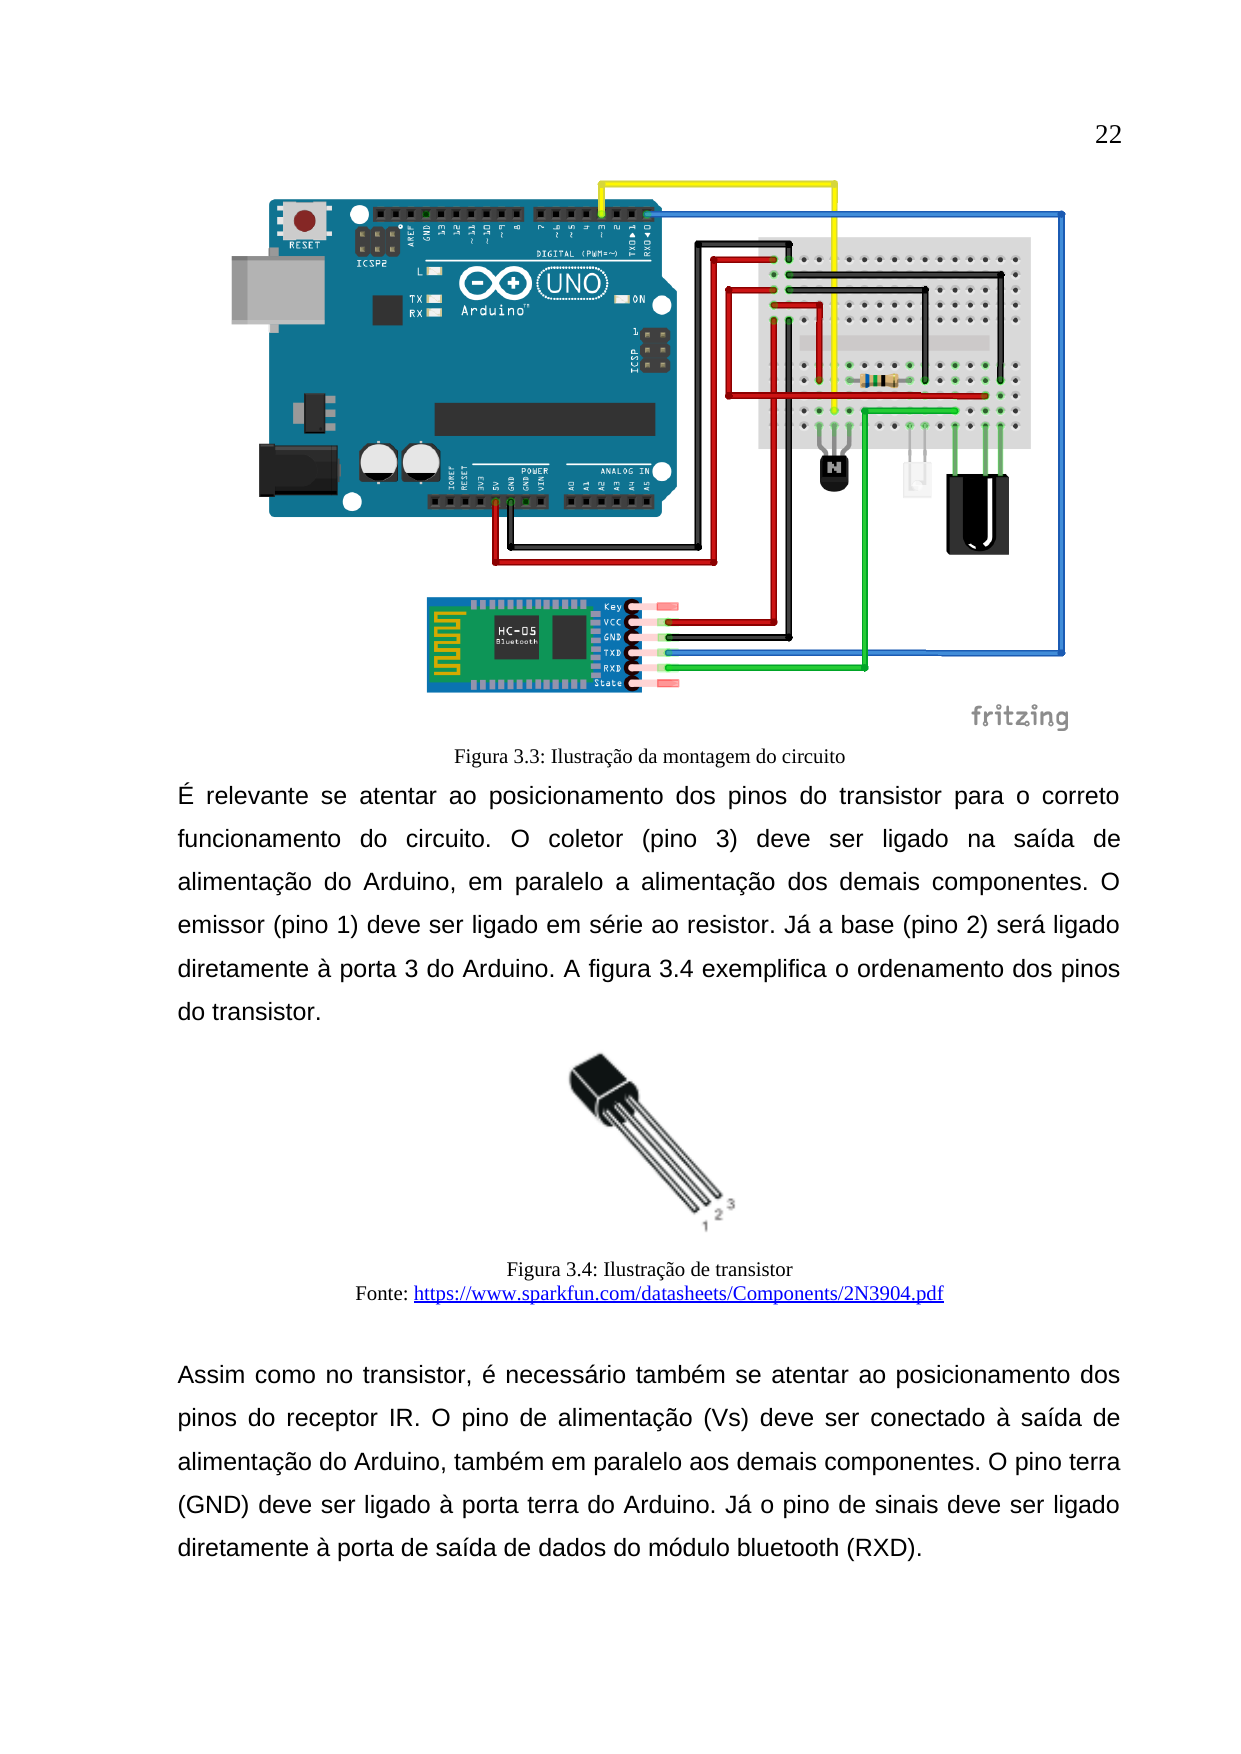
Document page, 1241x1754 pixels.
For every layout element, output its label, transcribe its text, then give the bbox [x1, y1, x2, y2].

picture [231, 177, 1069, 731]
picture [552, 1039, 747, 1242]
text É relevante se atentar ao posicionamento dos pinos do transistor para o correto funcionamento do circuito. O coletor (pino 3) deve ser ligado na saída de alimentação do Arduino, em paralelo a alimentação dos demais componentes. O emissor (pino 1) deve ser ligado em série ao resistor. Já a base (pino 2) será ligado diretamente à porta 3 do Arduino. A figura 3.4 exemplifica o ordenamento dos pinos do transistor. [177, 781, 1122, 1025]
text Figura 3.3: Ilustração da montagem do circuito [177, 744, 1122, 768]
text Assim como no transistor, é necessário também se atentar ao posicionamento dos pinos do receptor IR. O pino de alimentação (Vs) deve ser conectado à saída de alimentação do Arduino, também em paralelo aos demais componentes. O pino terra (GND) deve ser ligado à porta terra do Arduino. Já o pino de sinais deve ser ligado diretamente à porta de saída de dados do módulo bluetooth (RXD). [177, 1360, 1122, 1561]
text Figura 3.4: Ilustração de transistor Fonte: https://www.sparkfun.com/datasheets/Components/2N3904.pdf [177, 1256, 1122, 1304]
